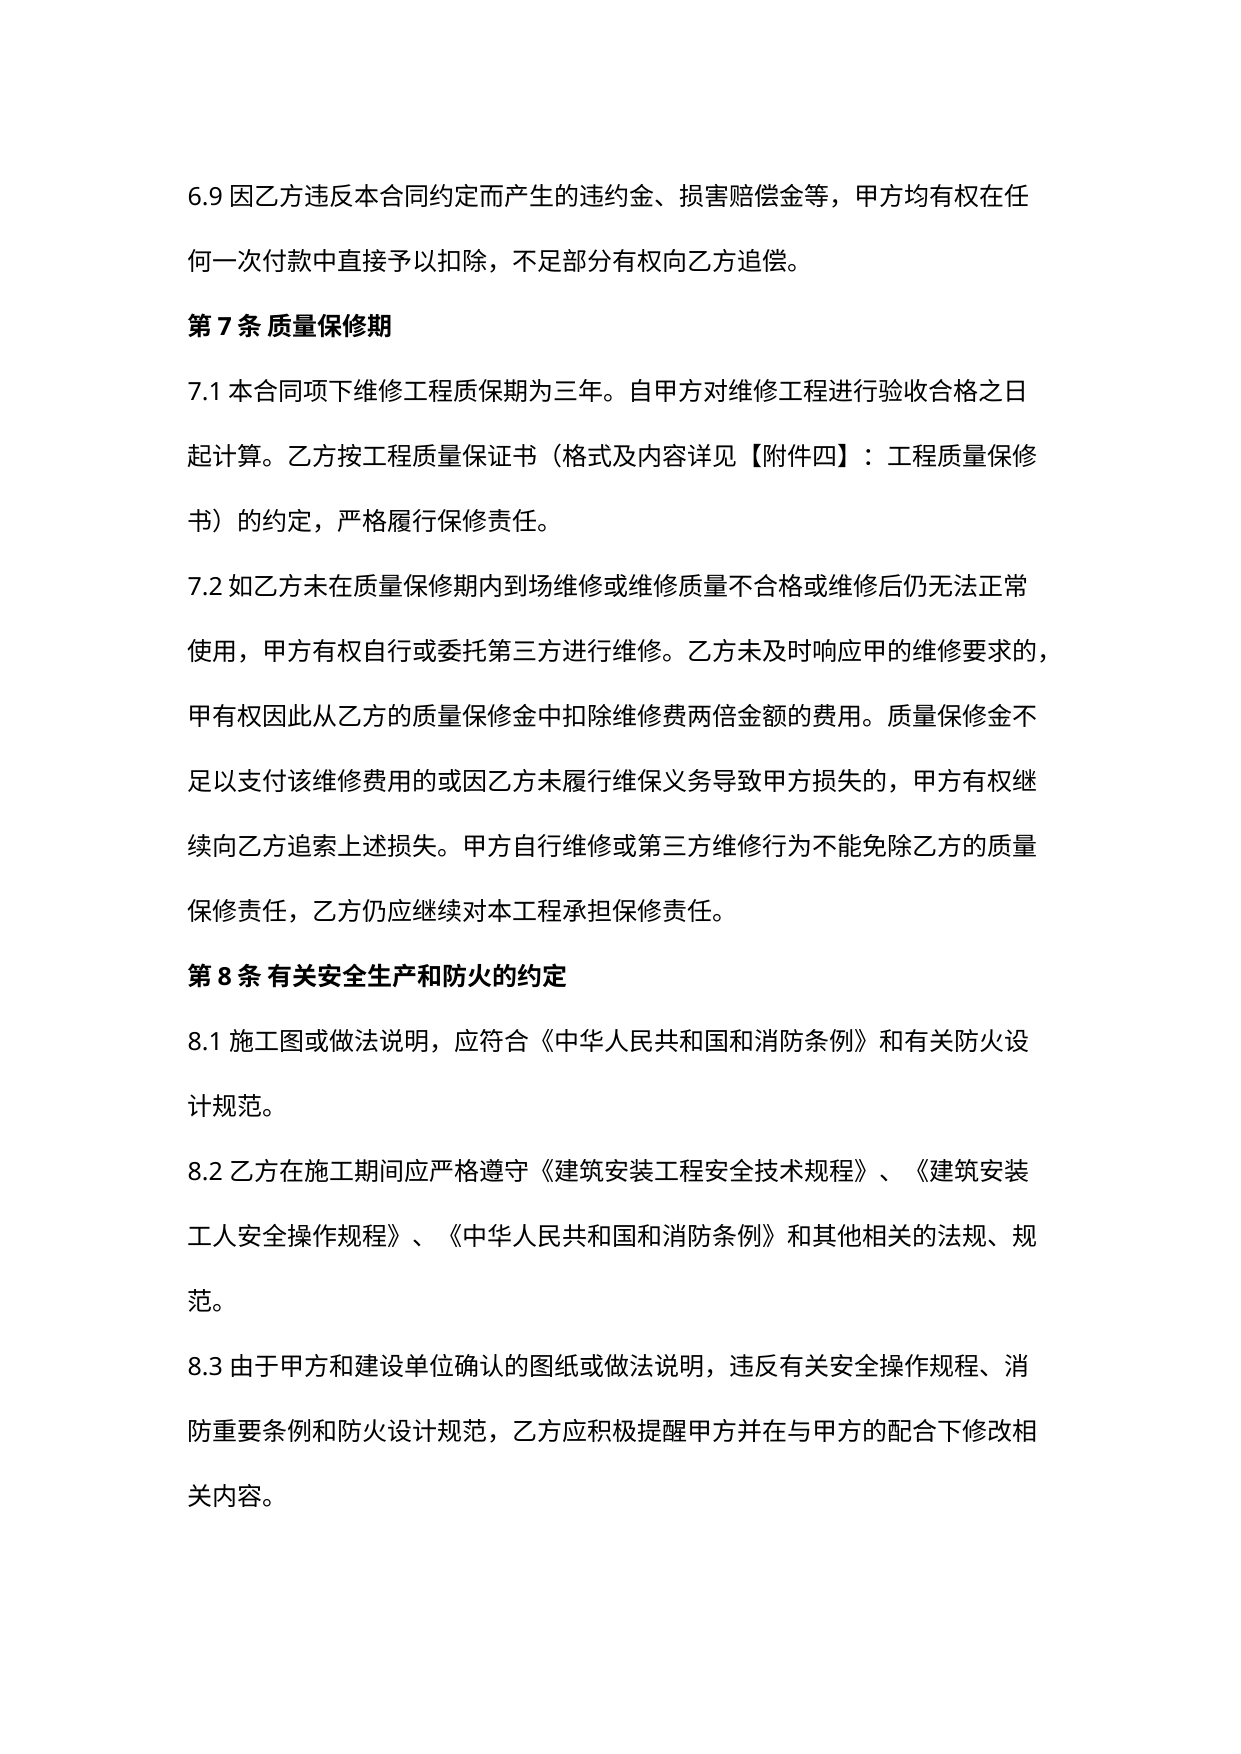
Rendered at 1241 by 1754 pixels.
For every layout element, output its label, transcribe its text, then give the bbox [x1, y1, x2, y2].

text 8.3 由于甲方和建设单位确认的图纸或做法说明，违反有关安全操作规程、消防重要条例和防火设计规范，乙方应积极提醒甲方并在与甲方的配合下修改相关内容。 [187, 1332, 1053, 1527]
text 7.2如乙方未在质量保修期内到场维修或维修质量不合格或维修后仍无法正常使用，甲方有权自行或委托第三方进行维修。乙方未及时响应甲的维修要求的，甲有权因此从乙方的质量保修金中扣除维修费两倍金额的费用。质量保修金不足以支付该维修费用的或因乙方未履行维保义务导致甲方损失的，甲方有权继续向乙方追索上述损失。甲方自行维修或第三方维修行为不能免除乙方的质量保修责任，乙方仍应继续对本工程承担保修责任。 [187, 552, 1053, 942]
subtitle 第7条 质量保修期 [187, 292, 1053, 357]
text 8.2 乙方在施工期间应严格遵守《建筑安装工程安全技术规程》、《建筑安装工人安全操作规程》、《中华人民共和国和消防条例》和其他相关的法规、规范。 [187, 1137, 1053, 1332]
text 6.9 因乙方违反本合同约定而产生的违约金、损害赔偿金等，甲方均有权在任何一次付款中直接予以扣除，不足部分有权向乙方追偿。 [187, 162, 1053, 292]
text 8.1 施工图或做法说明，应符合《中华人民共和国和消防条例》和有关防火设计规范。 [187, 1007, 1053, 1137]
text 7.1本合同项下维修工程质保期为三年。自甲方对维修工程进行验收合格之日起计算。乙方按工程质量保证书（格式及内容详见【附件四】：工程质量保修书）的约定，严格履行保修责任。 [187, 357, 1053, 552]
subtitle 第8条 有关安全生产和防火的约定 [187, 942, 1053, 1007]
